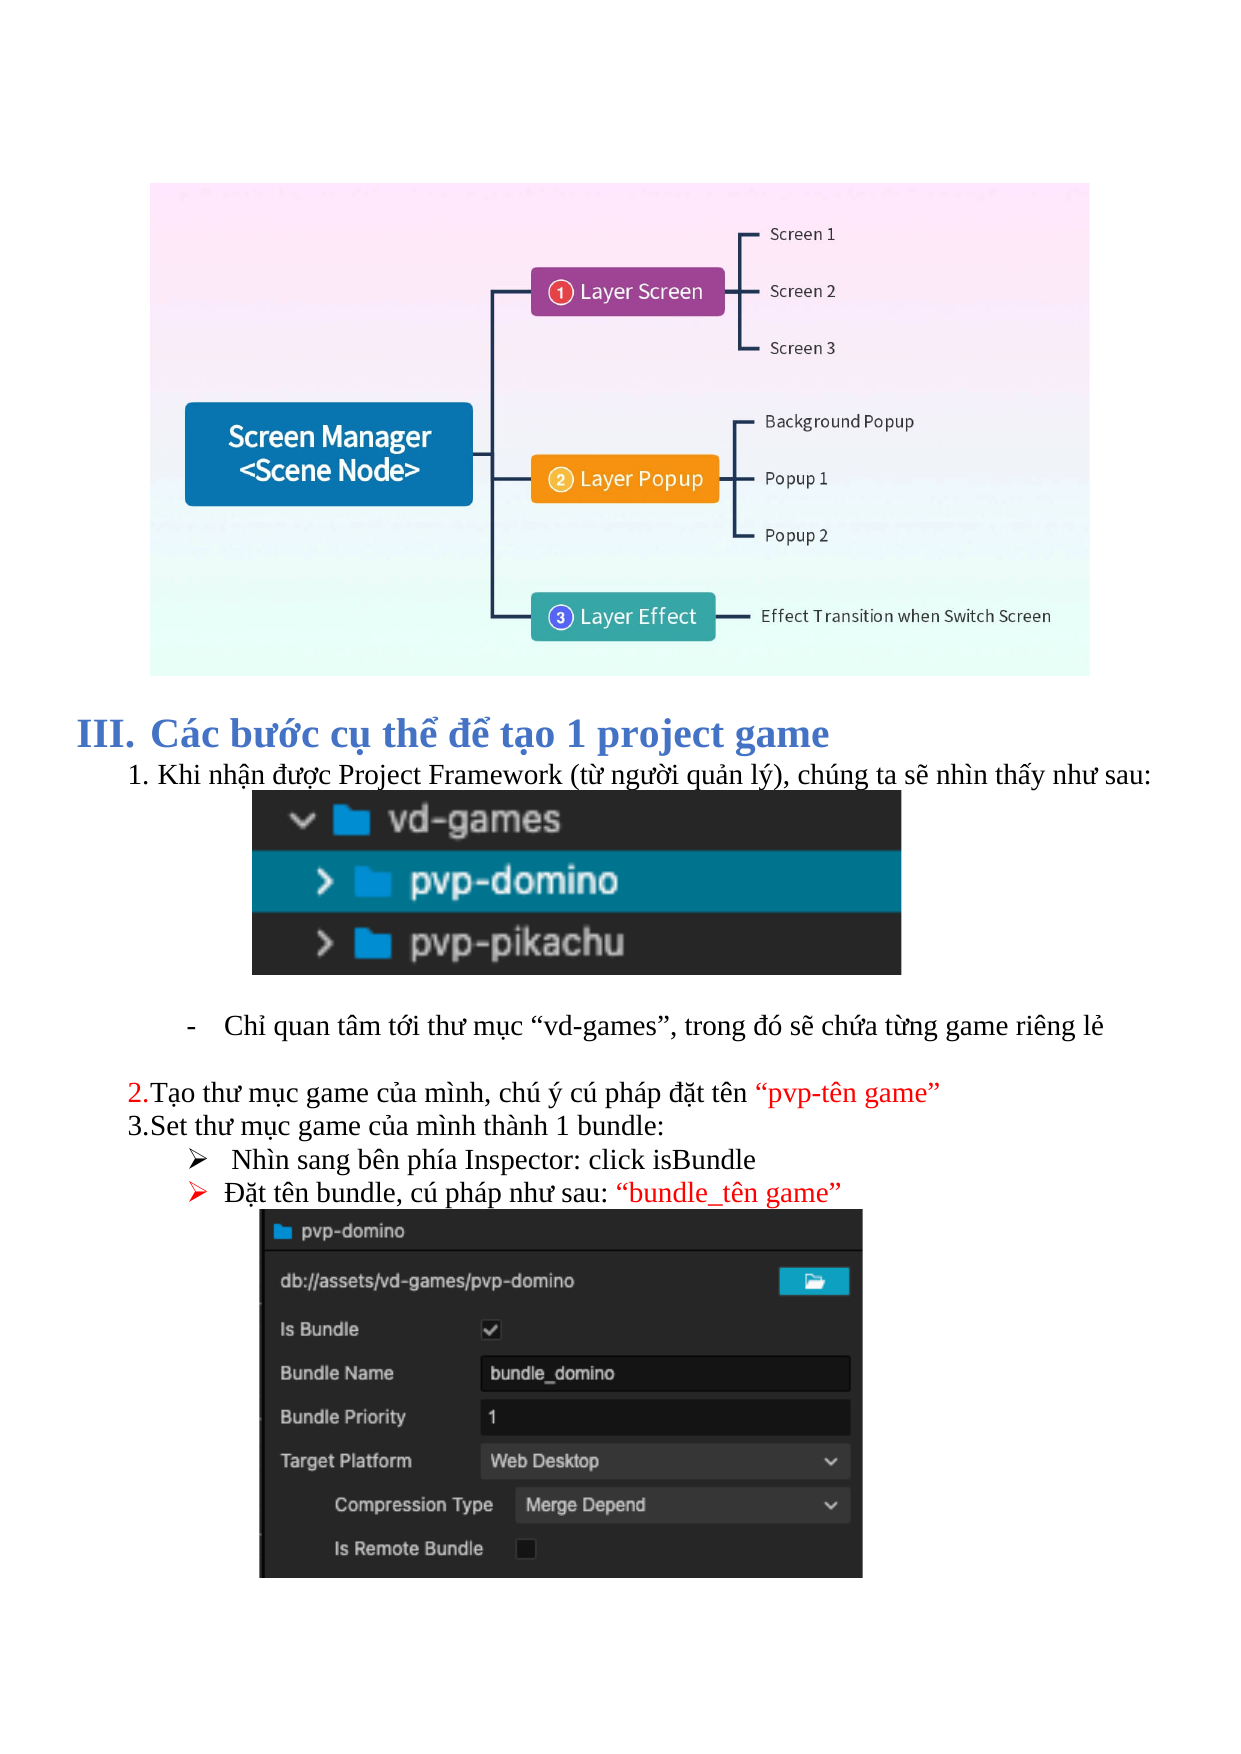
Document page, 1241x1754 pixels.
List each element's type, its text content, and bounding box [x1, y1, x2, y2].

list Đặt tên bundle, cú pháp như sau: “bundle_tên game” [186, 1176, 1184, 1209]
picture [317, 866, 334, 896]
picture [492, 863, 618, 896]
list Tạo thư mục game của mình, chú ý cú pháp đặt tên “pvp-tên game” [127, 1075, 1184, 1108]
list Khi nhận được Project Framework (từ người quản lý), chúng ta sẽ nhìn thấy như sau: [127, 757, 1184, 790]
picture [252, 913, 902, 975]
picture [252, 790, 902, 850]
list Chỉ quan tâm tới thư mục “vd-games”, trong đó sẽ chứa từng game riêng lẻ [186, 1008, 1184, 1041]
picture [410, 872, 489, 902]
list Nhìn sang bên phía Inspector: click isBundle [186, 1142, 1184, 1176]
list Set thư mục game của mình thành 1 bundle: [127, 1108, 1184, 1142]
list Các bước cụ thể để tạo 1 project game [135, 709, 1184, 757]
picture [259, 1209, 863, 1578]
picture [150, 183, 1090, 676]
picture [568, 863, 575, 869]
